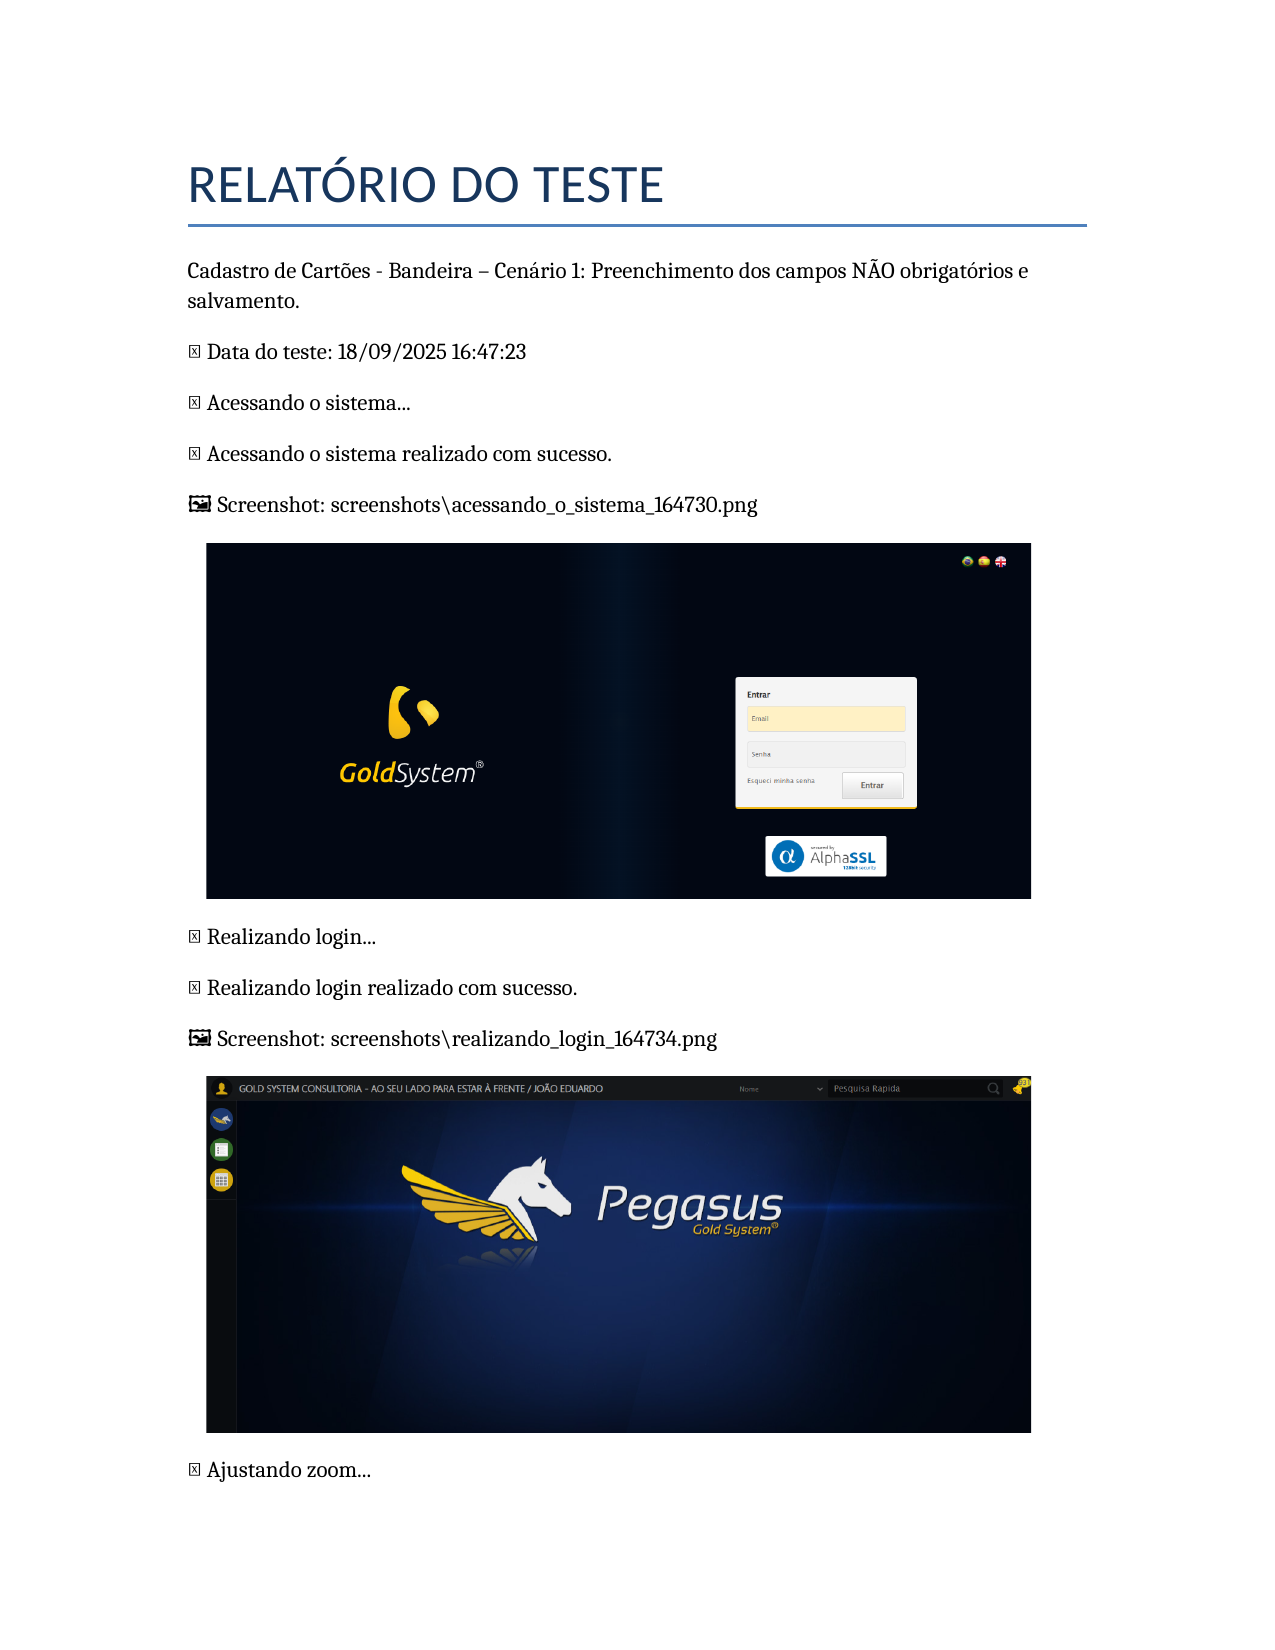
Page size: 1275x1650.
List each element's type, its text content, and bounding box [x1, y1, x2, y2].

text 🔄 Ajustando zoom... [187, 1457, 1087, 1483]
title RELATÓRIO DO TESTE [187, 150, 1087, 227]
text 📅 Data do teste: 18/09/2025 16:47:23 [187, 339, 1087, 365]
text ✅ Realizando login realizado com sucesso. [187, 975, 1087, 1001]
text 🖼️ Screenshot: screenshots\realizando_login_164734.png [187, 1026, 1087, 1052]
text ✅ Acessando o sistema realizado com sucesso. [187, 441, 1087, 467]
text 🔄 Realizando login... [187, 924, 1087, 950]
text 🔄 Acessando o sistema... [187, 390, 1087, 416]
text Cadastro de Cartões - Bandeira – Cenário 1: Preenchimento dos campos NÃO obrigatórios e salvamento. [187, 258, 1087, 314]
picture [206, 543, 1032, 899]
picture [206, 1076, 1032, 1433]
text 🖼️ Screenshot: screenshots\acessando_o_sistema_164730.png [187, 492, 1087, 518]
